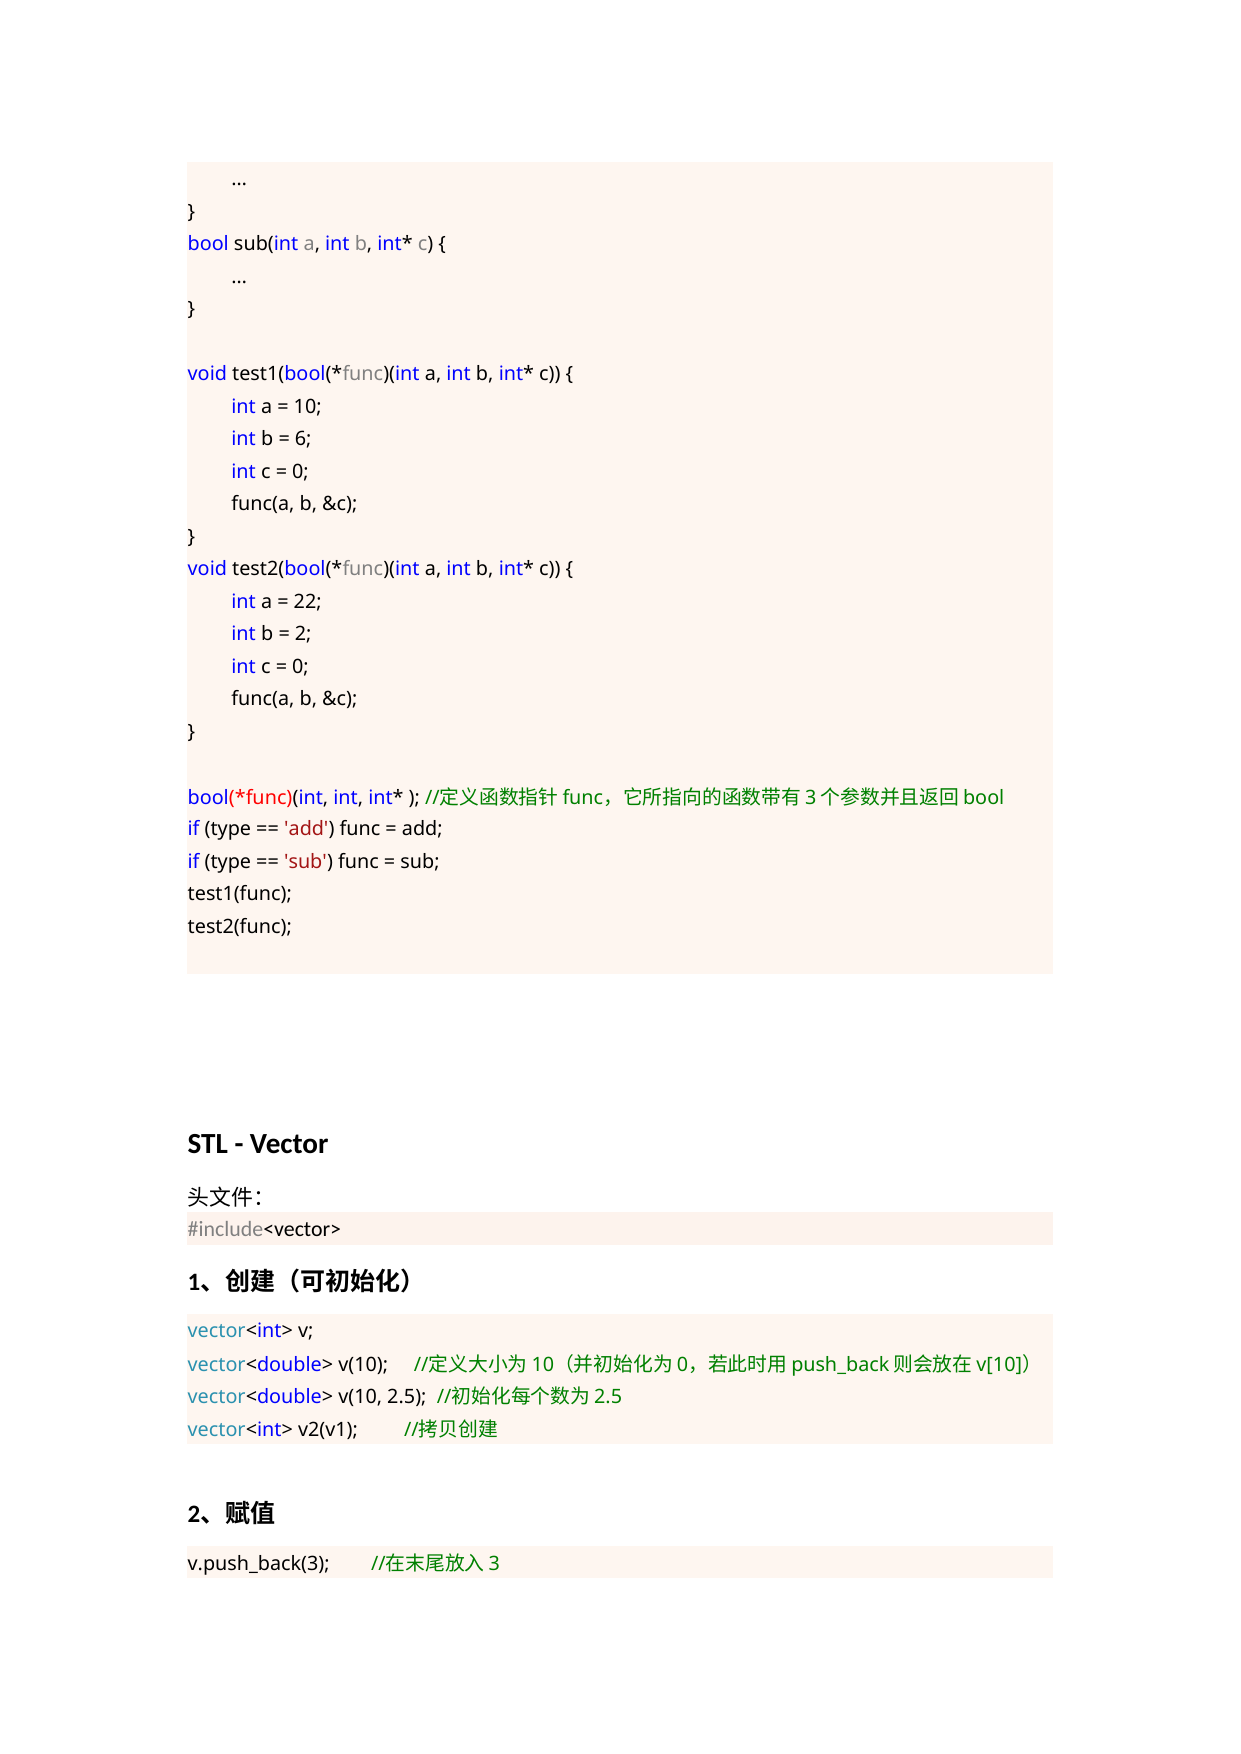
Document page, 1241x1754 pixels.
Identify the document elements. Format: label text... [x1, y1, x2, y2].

text v.push_back(3); //在末尾放入3 [187, 1546, 1053, 1578]
text if (type == 'sub') func = sub; [187, 844, 1053, 877]
text #include<vector> [187, 1212, 1053, 1245]
text } [187, 519, 1053, 552]
text int a = 10; [187, 389, 1053, 422]
text } [187, 292, 1053, 324]
subtitle 1、创建（可初始化） [187, 1247, 1053, 1312]
text 头文件： [187, 1180, 1053, 1212]
text int c = 0; [187, 649, 1053, 682]
text if (type == 'add') func = add; [187, 812, 1053, 844]
text int c = 0; [187, 454, 1053, 487]
text void test1(bool(*func)(int a, int b, int* c)) { [187, 357, 1053, 389]
text vector<int> v2(v1); //拷贝创建 [187, 1412, 1053, 1444]
subtitle 2、赋值 [187, 1479, 1053, 1544]
text int a = 22; [187, 584, 1053, 617]
text int b = 6; [187, 422, 1053, 454]
text int b = 2; [187, 617, 1053, 649]
text } [187, 714, 1053, 747]
text vector<double> v(10, 2.5); //初始化每个数为2.5 [187, 1379, 1053, 1412]
subtitle STL - Vector [187, 1111, 1053, 1176]
text func(a, b, &c); [187, 682, 1053, 714]
text bool(*func)(int, int, int* ); //定义函数指针func，它所指向的函数带有3个参数并且返回bool [187, 779, 1053, 812]
text test1(func); [187, 877, 1053, 909]
text … [187, 162, 1053, 194]
text vector<double> v(10); //定义大小为10（并初始化为0，若此时用push_back则会放在v[10]） [187, 1347, 1053, 1379]
text void test2(bool(*func)(int a, int b, int* c)) { [187, 552, 1053, 584]
text … [187, 259, 1053, 292]
text vector<int> v; [187, 1314, 1053, 1347]
text } [187, 194, 1053, 227]
text test2(func); [187, 909, 1053, 942]
text func(a, b, &c); [187, 487, 1053, 519]
text bool sub(int a, int b, int* c) { [187, 227, 1053, 259]
